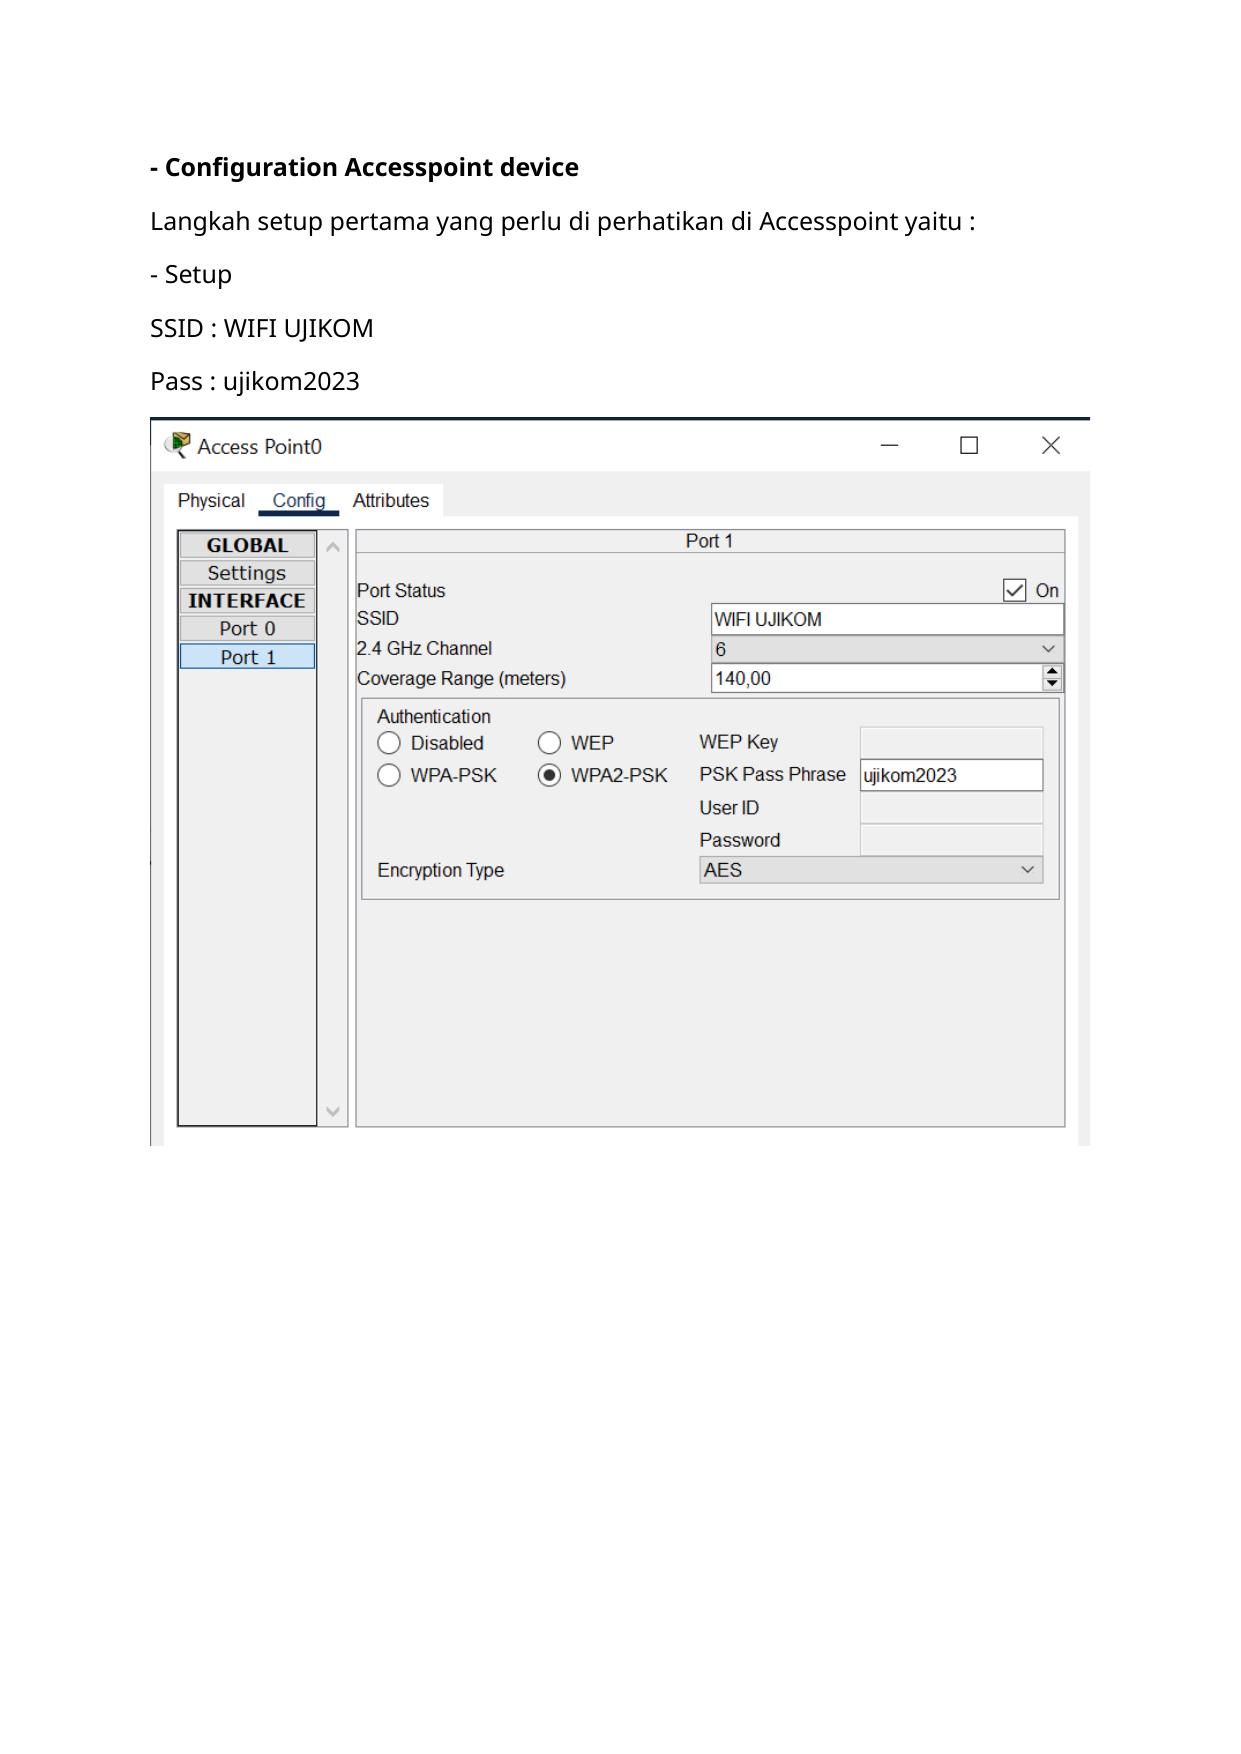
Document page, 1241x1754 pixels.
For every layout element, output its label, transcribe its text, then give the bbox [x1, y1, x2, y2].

text - Configuration Accesspoint device [150, 150, 1090, 184]
text - Setup [150, 257, 1090, 291]
text Pass : ujikom2023 [150, 364, 1090, 398]
picture [150, 417, 1091, 1146]
text SSID : WIFI UJIKOM [150, 310, 1090, 344]
text Langkah setup pertama yang perlu di perhatikan di Accesspoint yaitu : [150, 203, 1090, 237]
